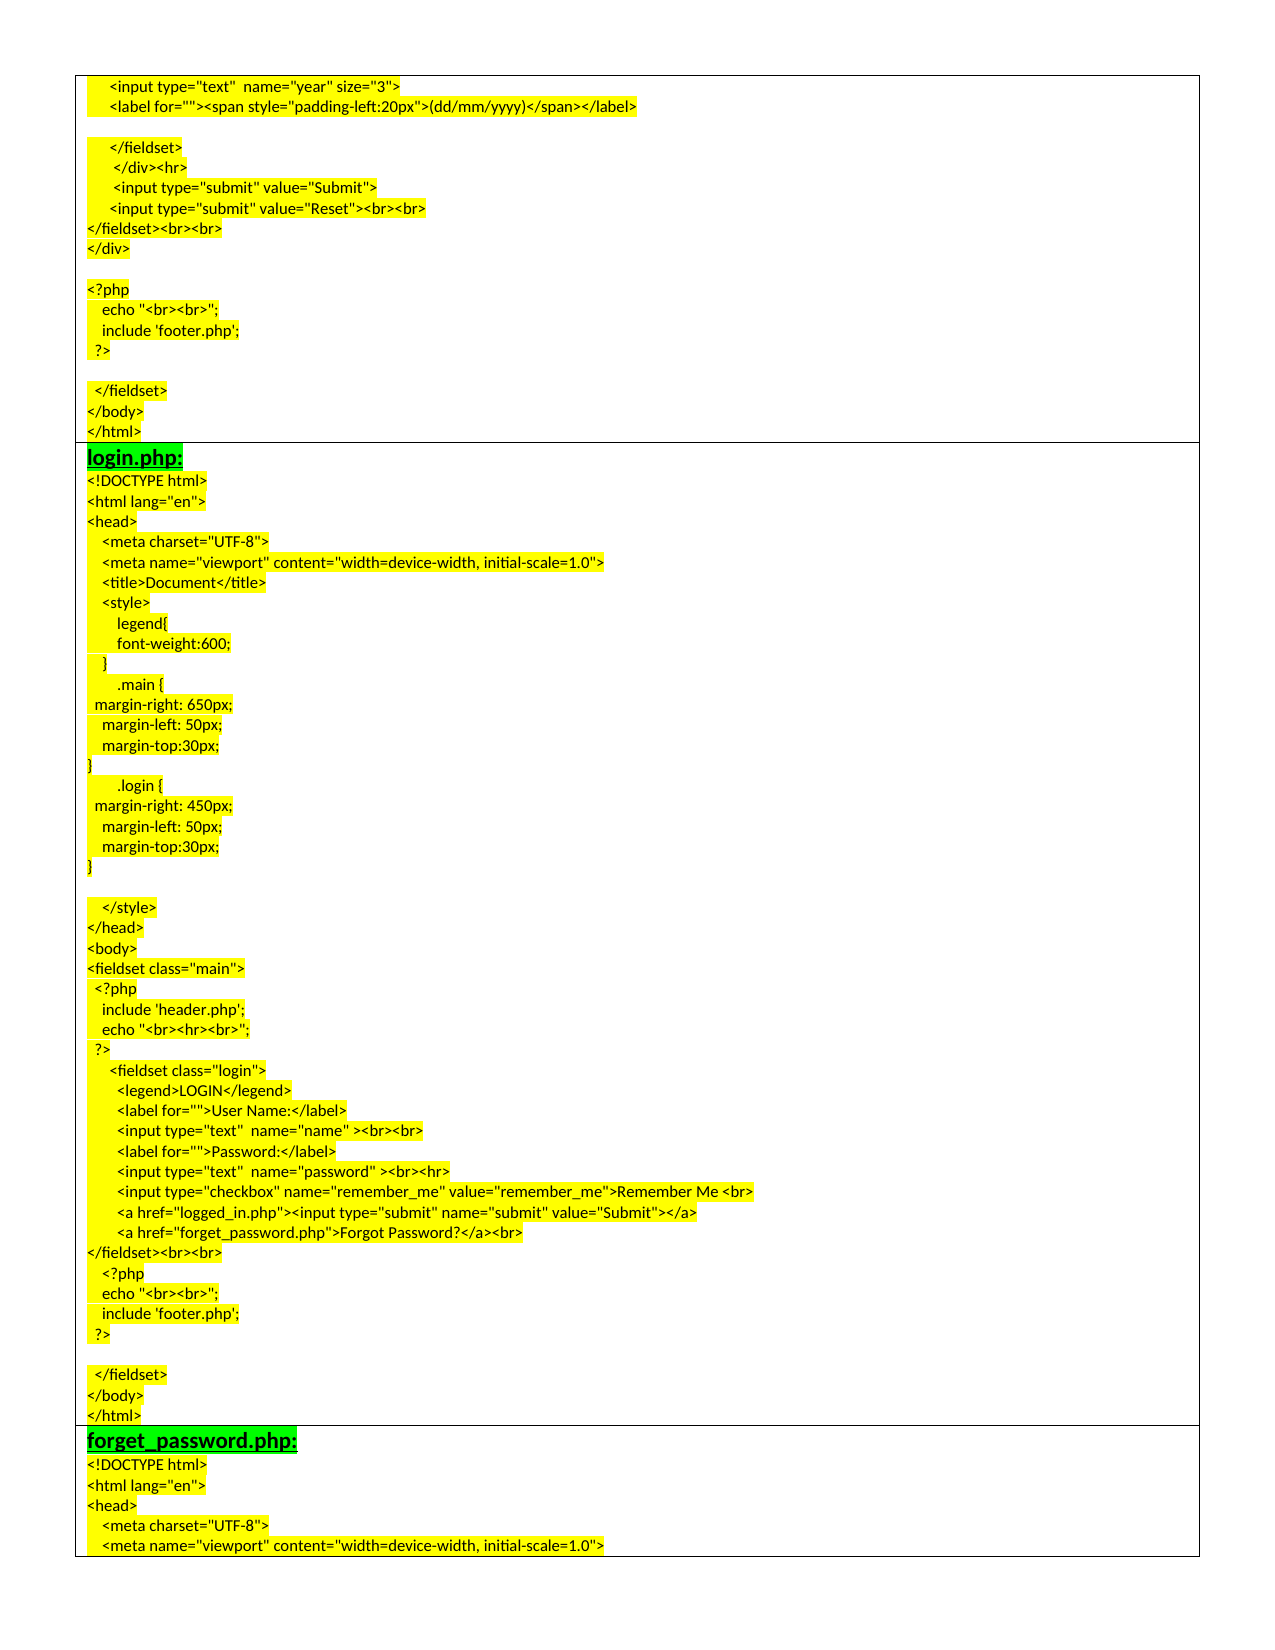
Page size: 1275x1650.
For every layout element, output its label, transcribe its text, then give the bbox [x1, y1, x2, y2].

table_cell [76, 76, 1199, 442]
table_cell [76, 1426, 1199, 1556]
table_cell login.php: <!DOCTYPE html> <html lang="en"> <head> <meta charset="UTF-8"> <meta name="viewport" content="width=device-width, initial-scale=1.0"> <title>Document</title> <style> legend{ font-weight:600; } .main { margin-right: 650px; margin-left: 50px; margin-top:30px; } .login { margin-right: 450px; margin-left: 50px; margin-top:30px; } </style> </head> <body> <fieldset class="main"> <?php include 'header.php'; echo "<br><hr><br>"; ?> <fieldset class="login"> <legend>LOGIN</legend> <label for="">User Name:</label> <input type="text" name="name" ><br><br> <label for="">Password:</label> <input type="text" name="password" ><br><hr> <input type="checkbox" name="remember_me" value="remember_me">Remember Me <br> <a href="logged_in.php"><input type="submit" name="submit" value="Submit"></a> <a href="forget_password.php">Forgot Password?</a><br> </fieldset><br><br> <?php echo "<br><br>"; include 'footer.php'; ?> </fieldset> </body> </html> [76, 443, 1199, 1425]
